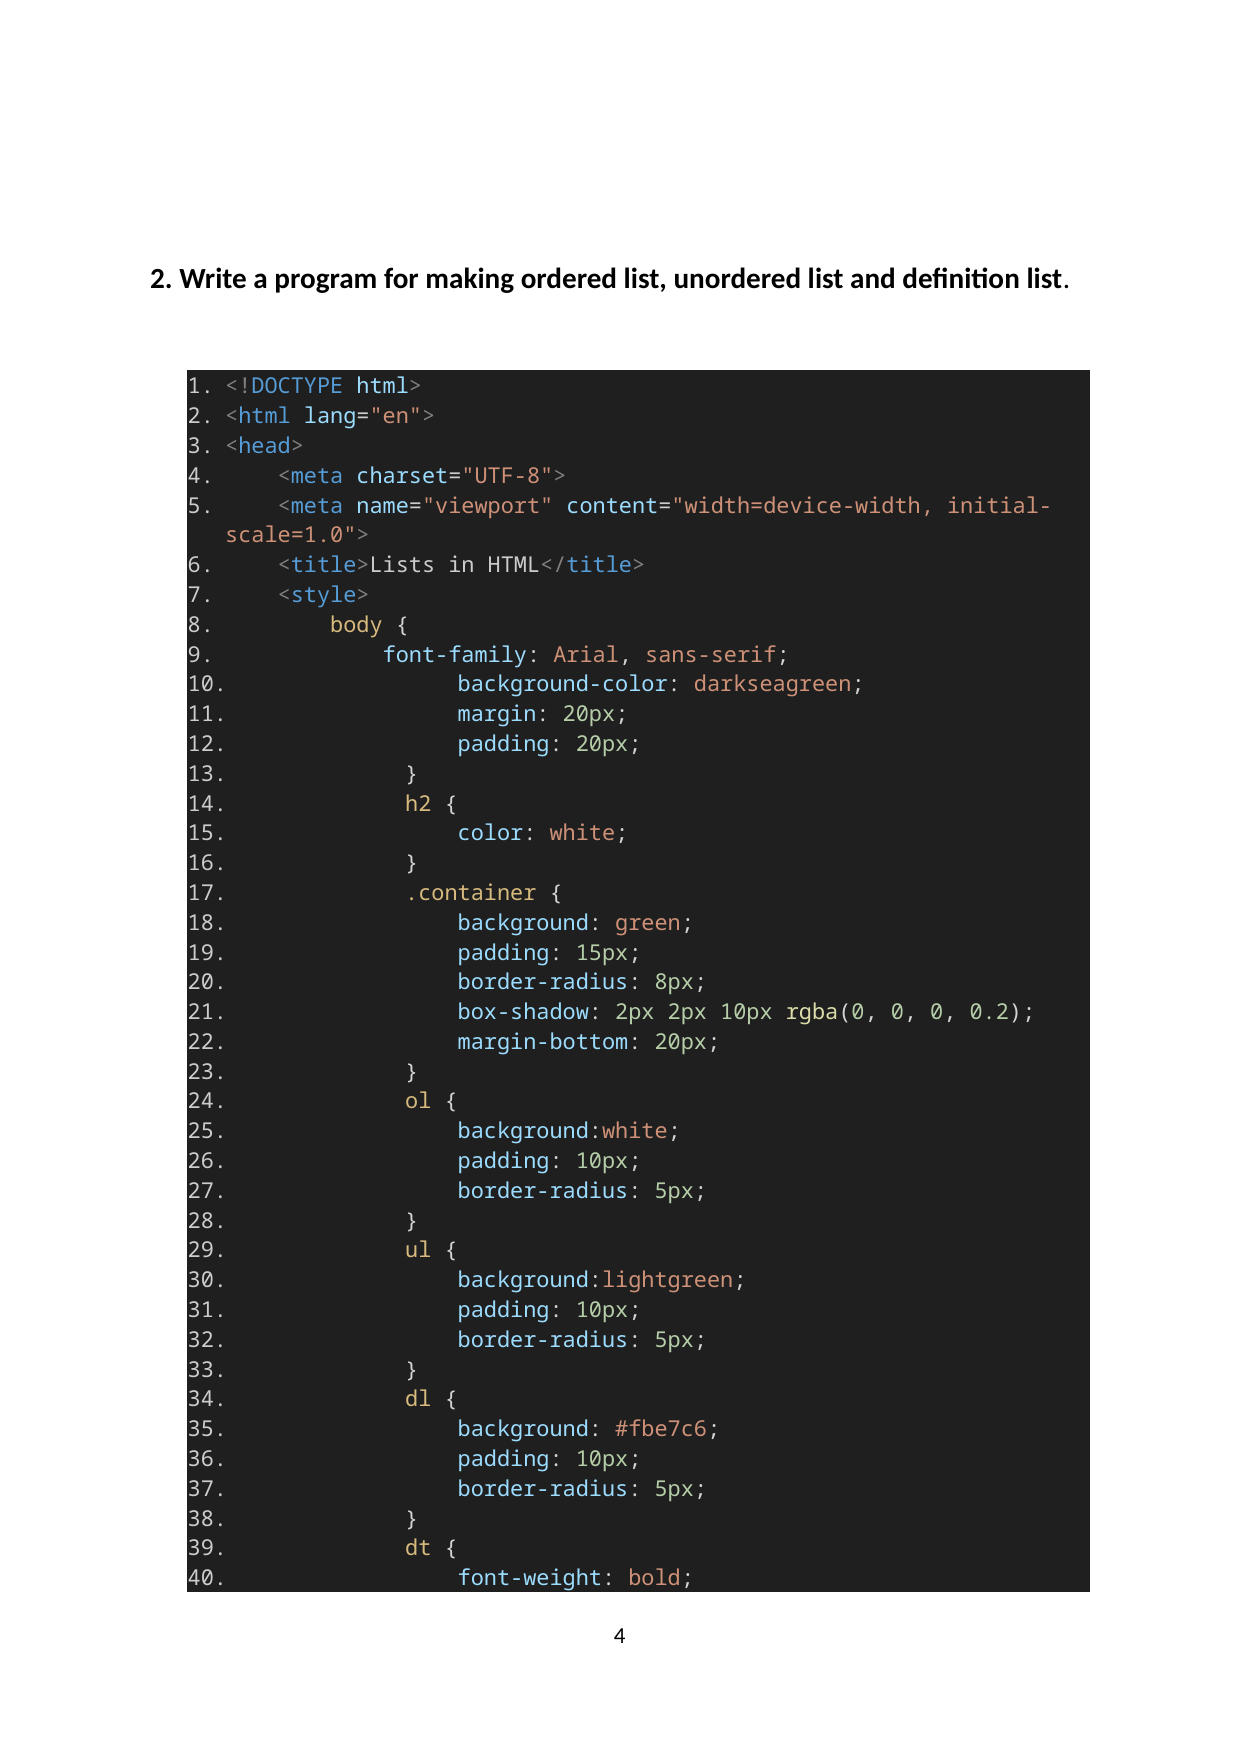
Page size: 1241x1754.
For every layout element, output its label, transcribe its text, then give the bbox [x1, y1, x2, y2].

list <meta charset="UTF-8"> [187, 460, 1090, 489]
list dt { [187, 1532, 1090, 1562]
list <!DOCTYPE html> [187, 370, 1090, 400]
list border-radius: 8px; [187, 966, 1090, 996]
list } [187, 1353, 1090, 1383]
list h2 { [187, 787, 1090, 817]
list } [187, 1056, 1090, 1085]
list } [187, 1204, 1090, 1234]
list ol { [187, 1085, 1090, 1115]
list <style> [187, 579, 1090, 609]
list background: #fbe7c6; [187, 1413, 1090, 1443]
list padding: 10px; [187, 1294, 1090, 1324]
list font-family: Arial, sans-serif; [187, 638, 1090, 668]
list box-shadow: 2px 2px 10px rgba(0, 0, 0, 0.2); [187, 996, 1090, 1026]
list } [187, 1502, 1090, 1532]
list <head> [187, 430, 1090, 460]
text 2. Write a program for making ordered list, unordered list and definition list. [150, 260, 1090, 296]
list ul { [187, 1234, 1090, 1264]
list border-radius: 5px; [187, 1473, 1090, 1502]
list background:white; [187, 1115, 1090, 1145]
list font-weight: bold; [187, 1562, 1090, 1592]
list } [187, 847, 1090, 877]
list <meta name="viewport" content="width=device-width, initial-scale=1.0"> [187, 489, 1090, 549]
list margin-bottom: 20px; [187, 1026, 1090, 1056]
list background: green; [187, 907, 1090, 936]
list border-radius: 5px; [187, 1175, 1090, 1204]
list background:lightgreen; [187, 1264, 1090, 1294]
list color: white; [187, 817, 1090, 847]
list .container { [187, 877, 1090, 907]
list margin: 20px; [187, 698, 1090, 728]
list } [187, 758, 1090, 787]
list body { [187, 609, 1090, 638]
list padding: 10px; [187, 1443, 1090, 1473]
list <title>Lists in HTML</title> [187, 549, 1090, 579]
list padding: 10px; [187, 1145, 1090, 1175]
list dl { [187, 1383, 1090, 1413]
list padding: 20px; [187, 728, 1090, 758]
list border-radius: 5px; [187, 1324, 1090, 1353]
list <html lang="en"> [187, 400, 1090, 430]
list background-color: darkseagreen; [187, 668, 1090, 698]
list padding: 15px; [187, 936, 1090, 966]
